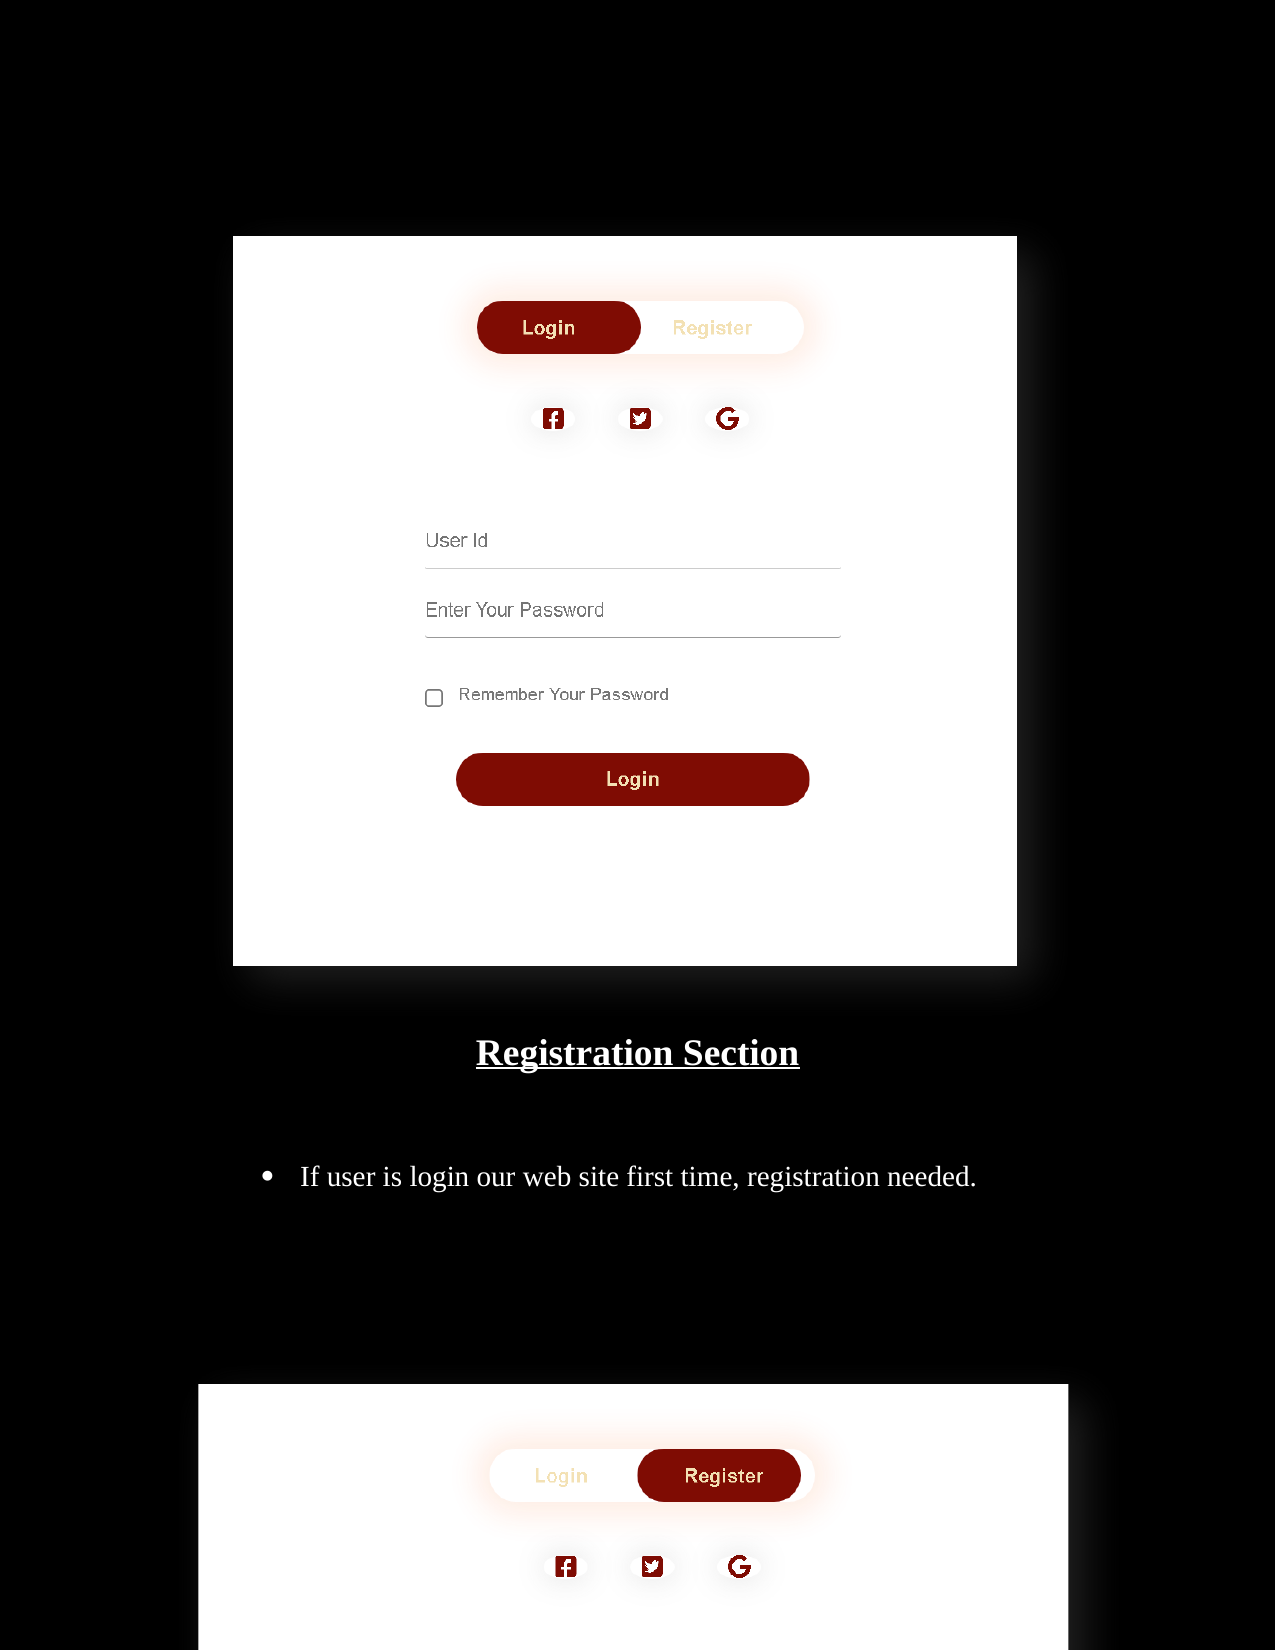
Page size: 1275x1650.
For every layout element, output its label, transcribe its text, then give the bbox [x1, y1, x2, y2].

picture [233, 236, 1017, 966]
text Registration Section [150, 581, 1125, 1073]
picture [198, 1384, 1069, 1650]
list If user is login our web site first time, registration needed. [262, 1159, 1125, 1193]
